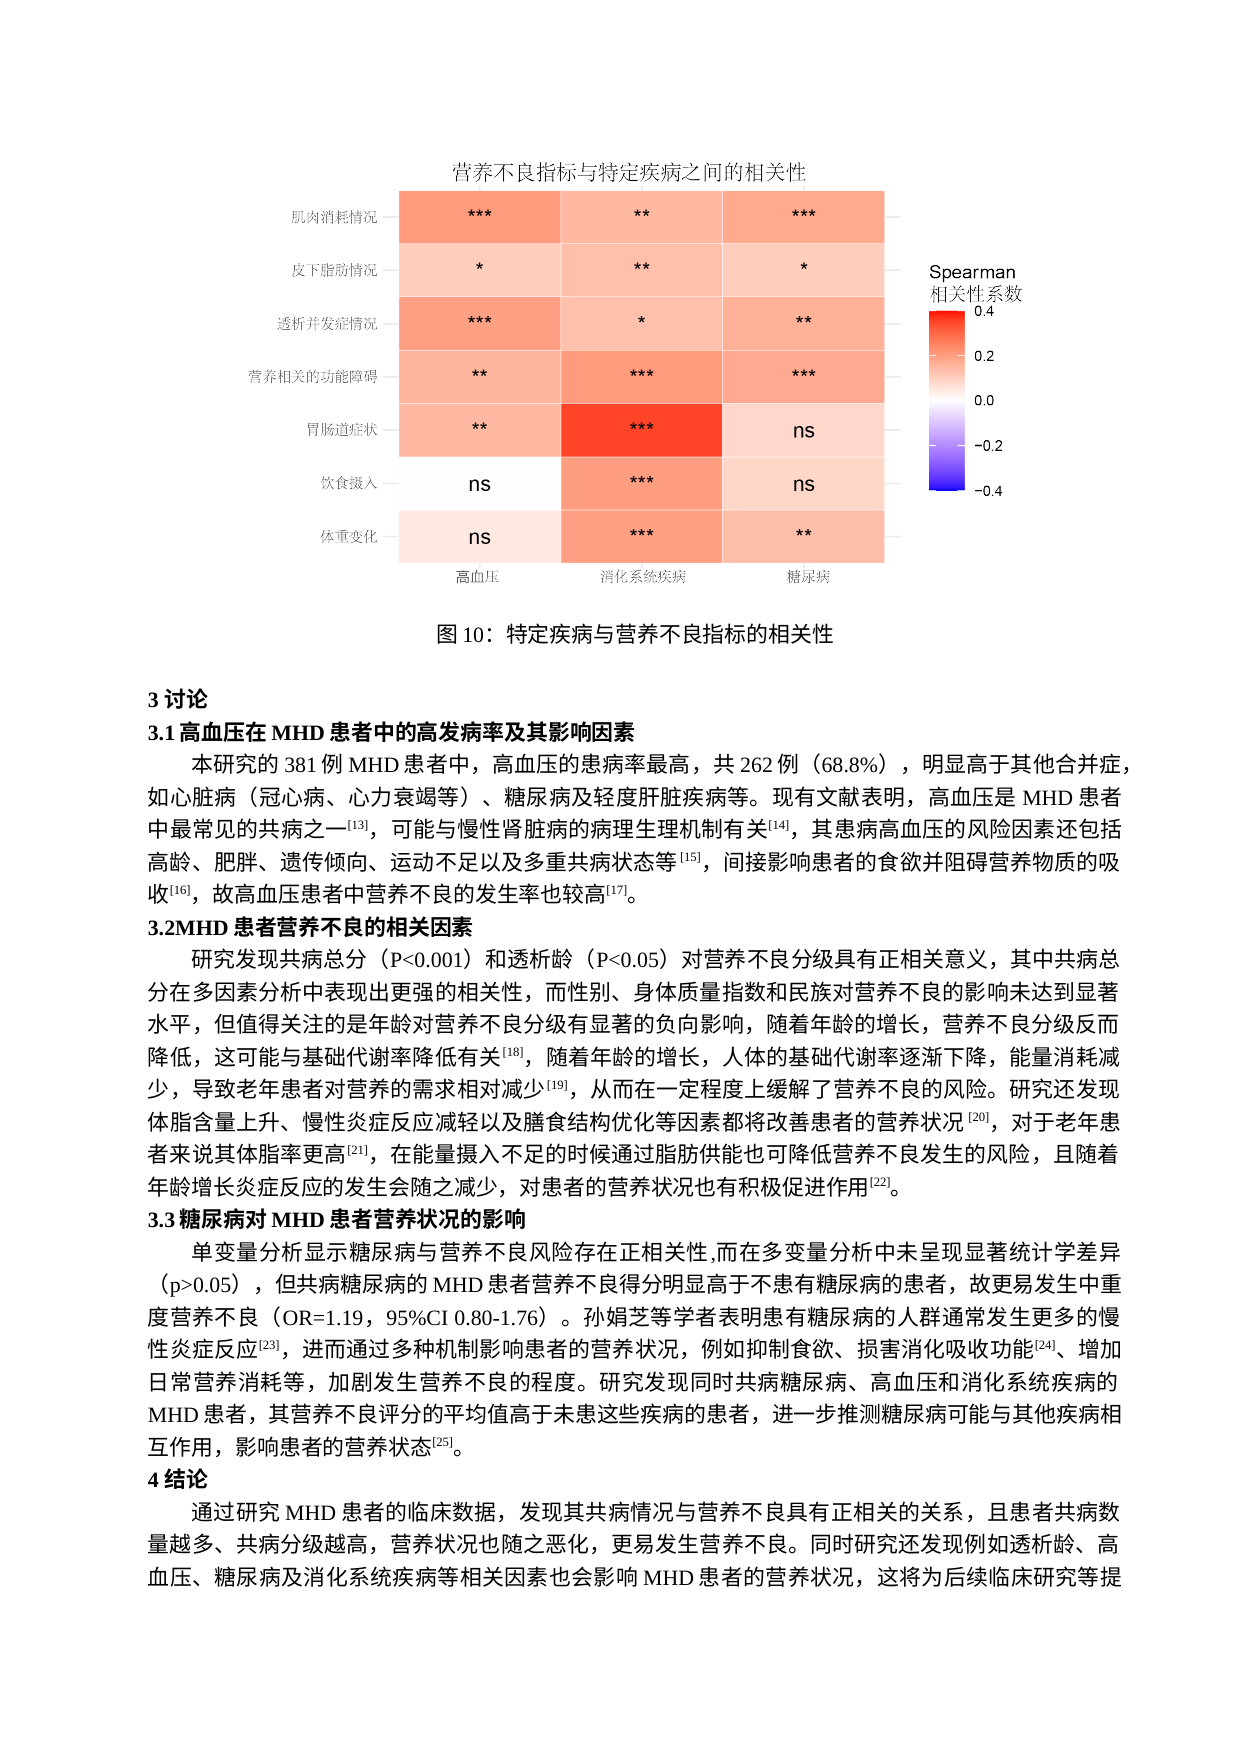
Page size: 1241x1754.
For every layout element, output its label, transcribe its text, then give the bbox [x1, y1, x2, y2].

text 3 讨论 [148, 682, 1122, 714]
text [148, 1494, 1122, 1592]
text 研究发现共病总分（P<0.001）和透析龄（P<0.05）对营养不良分级具有正相关意义，其中共病总分在多因素分析中表现出更强的相关性，而性别、身体质量指数和民族对营养不良的影响未达到显著水平，但值得关注的是年龄对营养不良分级有显著的负向影响，随着年龄的增长，营养不良分级反而降低，这可能与基础代谢率降低有关[18]，随着年龄的增长，人体的基础代谢率逐渐下降，能量消耗减少，导致老年患者对营养的需求相对减少[19]，从而在一定程度上缓解了营养不良的风险。研究还发现体脂含量上升、慢性炎症反应减轻以及膳食结构优化等因素都将改善患者的营养状况[20]，对于老年患者来说其体脂率更高[21]，在能量摄入不足的时候通过脂肪供能也可降低营养不良发生的风险，且随着年龄增长炎症反应的发生会随之减少，对患者的营养状况也有积极促进作用[22]。 [148, 942, 1122, 1202]
text 3.3糖尿病对MHD患者营养状况的影响 [148, 1202, 1122, 1234]
text 4 结论 [148, 1462, 1122, 1494]
text 图10：特定疾病与营养不良指标的相关性 [148, 617, 1122, 649]
text 本研究的381例MHD患者中，高血压的患病率最高，共262例（68.8%），明显高于其他合并症，如心脏病（冠心病、心力衰竭等）、糖尿病及轻度肝脏疾病等。现有文献表明，高血压是MHD患者中最常见的共病之一[13]，可能与慢性肾脏病的病理生理机制有关[14]，其患病高血压的风险因素还包括高龄、肥胖、遗传倾向、运动不足以及多重共病状态等[15]，间接影响患者的食欲并阻碍营养物质的吸收[16]，故高血压患者中营养不良的发生率也较高[17]。 [148, 747, 1122, 909]
text 单变量分析显示糖尿病与营养不良风险存在正相关性,而在多变量分析中未呈现显著统计学差异（p>0.05），但共病糖尿病的MHD患者营养不良得分明显高于不患有糖尿病的患者，故更易发生中重度营养不良（OR=1.19，95%CI 0.80-1.76）。孙娟芝等学者表明患有糖尿病的人群通常发生更多的慢性炎症反应[23]，进而通过多种机制影响患者的营养状况，例如抑制食欲、损害消化吸收功能[24]、增加日常营养消耗等，加剧发生营养不良的程度。研究发现同时共病糖尿病、高血压和消化系统疾病的MHD患者，其营养不良评分的平均值高于未患这些疾病的患者，进一步推测糖尿病可能与其他疾病相互作用，影响患者的营养状态[25]。 [148, 1234, 1122, 1462]
picture [247, 162, 1023, 587]
text 3.1高血压在MHD患者中的高发病率及其影响因素 [148, 714, 1122, 747]
text 3.2MHD患者营养不良的相关因素 [148, 909, 1122, 942]
